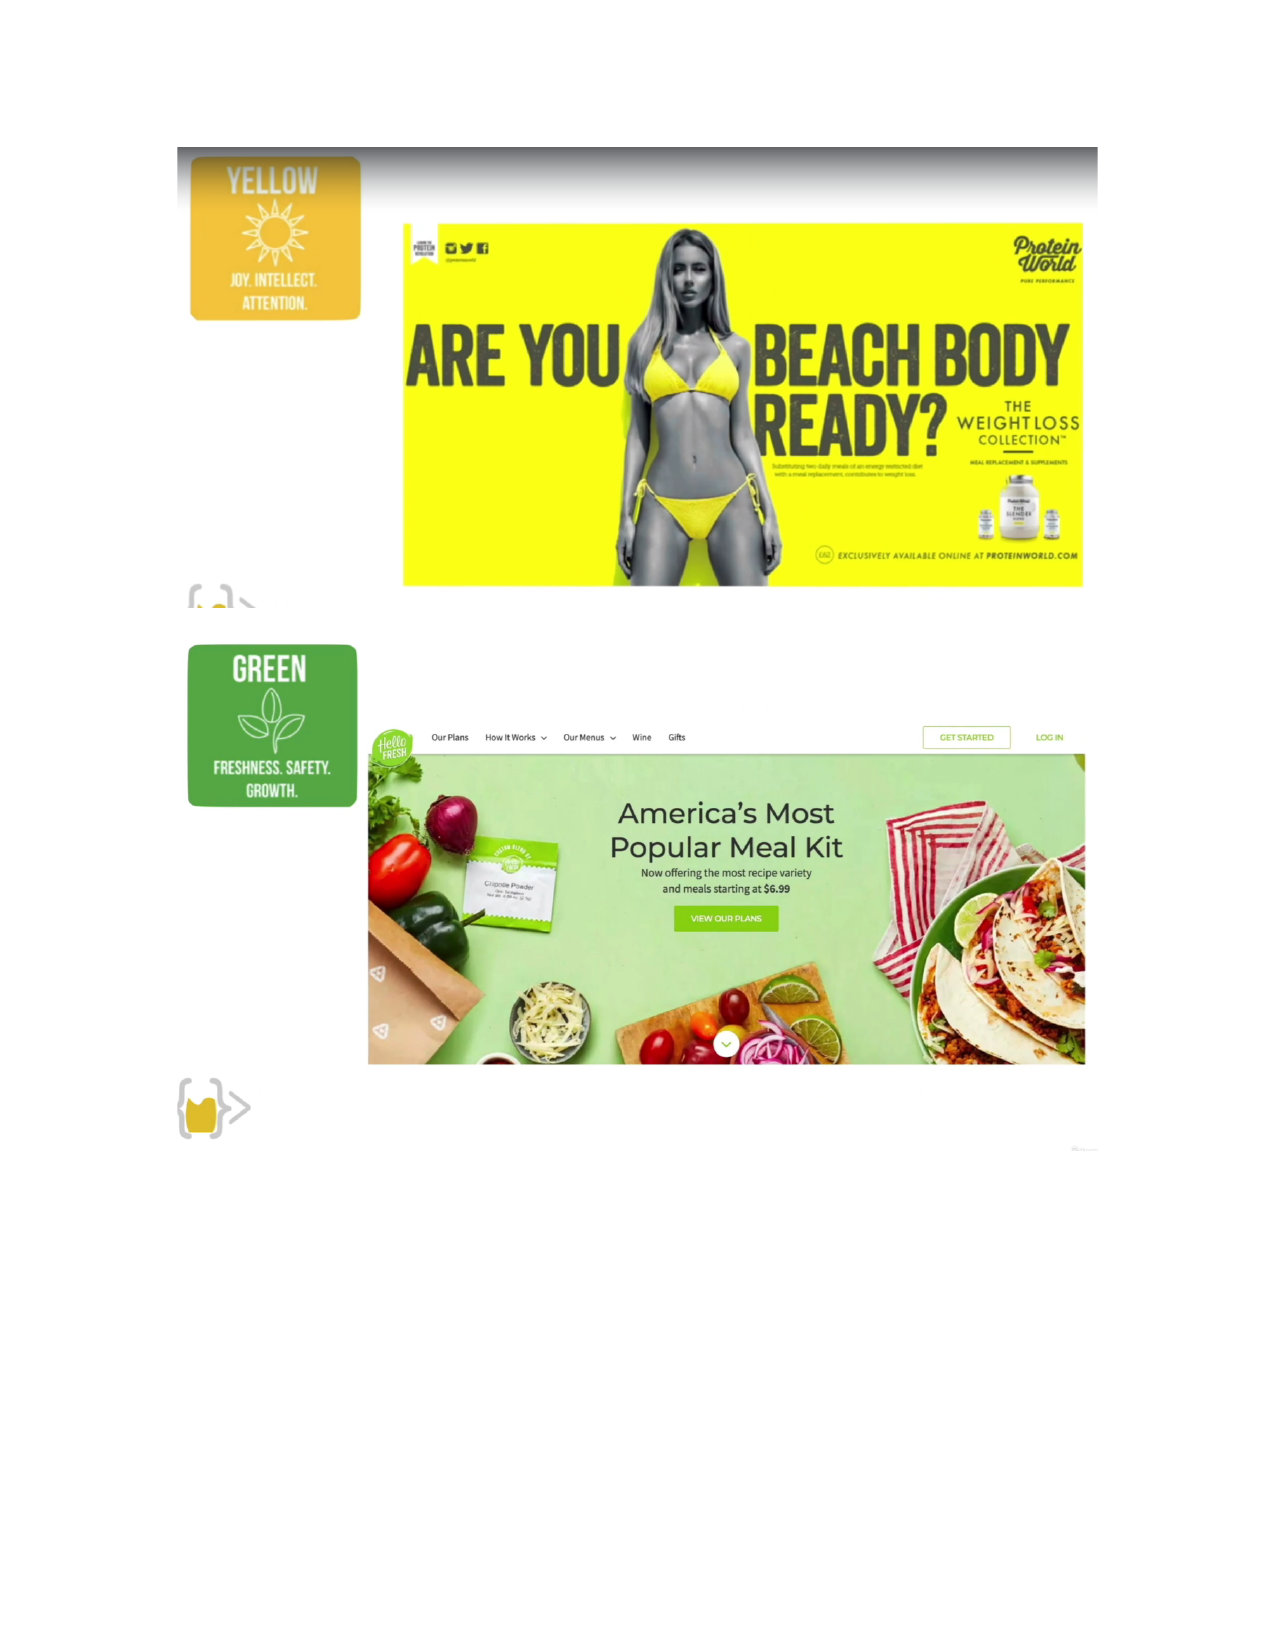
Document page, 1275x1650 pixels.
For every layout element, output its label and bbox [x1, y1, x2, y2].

picture [177, 147, 1098, 608]
picture [177, 626, 1098, 1151]
